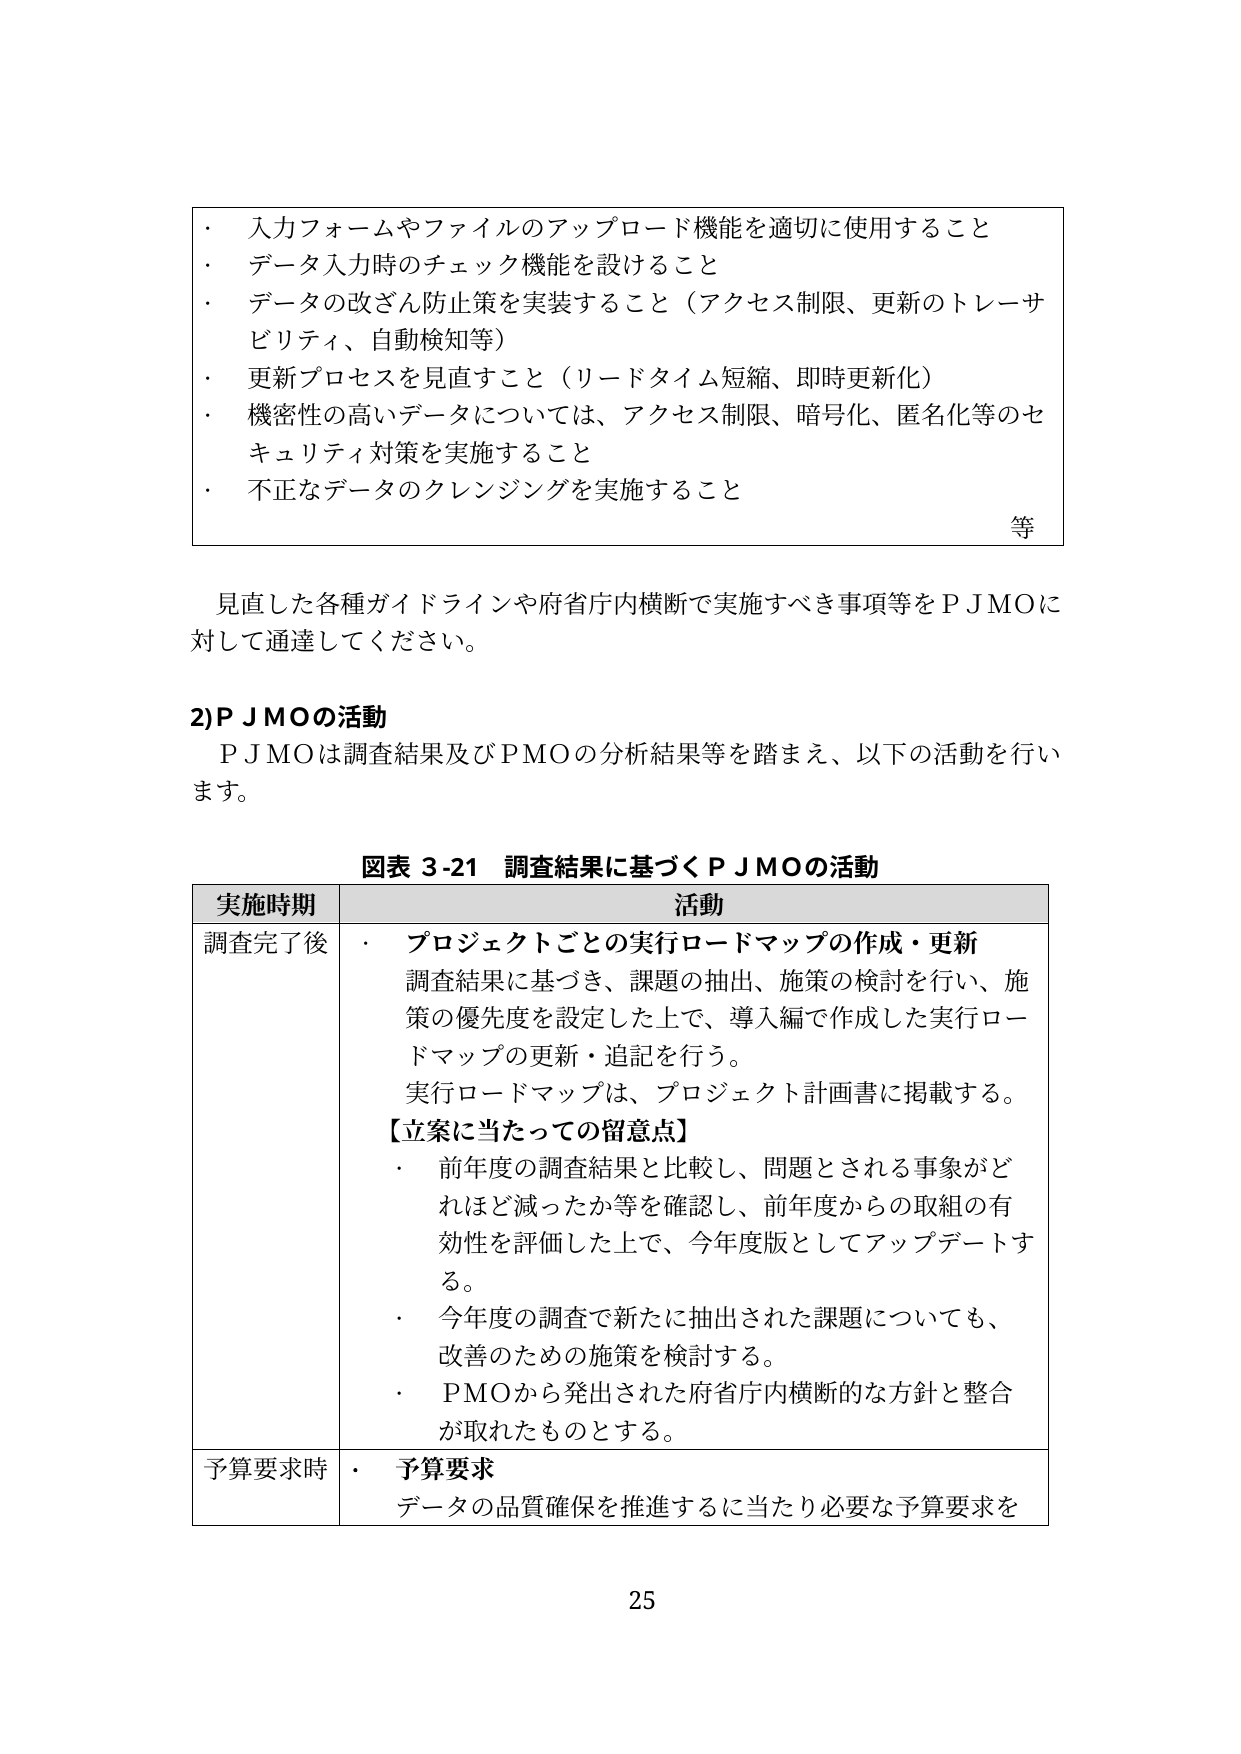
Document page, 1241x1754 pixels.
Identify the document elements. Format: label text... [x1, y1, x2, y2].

table_header 実施時期 [193, 885, 339, 922]
text 見直した各種ガイドラインや府省庁内横断で実施すべき事項等をＰＪＭＯに対して通達してください。 [190, 584, 1063, 659]
table_cell 予算要求時 [193, 1450, 339, 1524]
table_cell 調査完了後 [193, 924, 339, 1448]
text ＰＪＭＯは調査結果及びＰＭＯの分析結果等を踏まえ、以下の活動を行います。 [190, 734, 1063, 809]
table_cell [340, 1450, 1048, 1524]
table_cell プロジェクトごとの実行ロードマップの作成・更新 調査結果に基づき、課題の抽出、施策の検討を行い、施策の優先度を設定した上で、導入編で作成した実行ロードマップの更新・追記を行う。 実行ロードマップは、プロジェクト計画書に掲載する。 【立案に当たっての留意点】 前年度の調査結果と比較し、問題とされる事象がどれほど減ったか等を確認し、前年度からの取組の有効性を評価した上で、今年度版としてアップデートする。 今年度の調査で新たに抽出された課題についても、改善のための施策を検討する。 ＰＭＯから発出された府省庁内横断的な方針と整合が取れたものとする。 [340, 924, 1048, 1448]
table_header 活動 [340, 885, 1048, 922]
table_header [193, 208, 1063, 545]
subtitle ＰＪＭＯの活動 [190, 696, 1063, 734]
